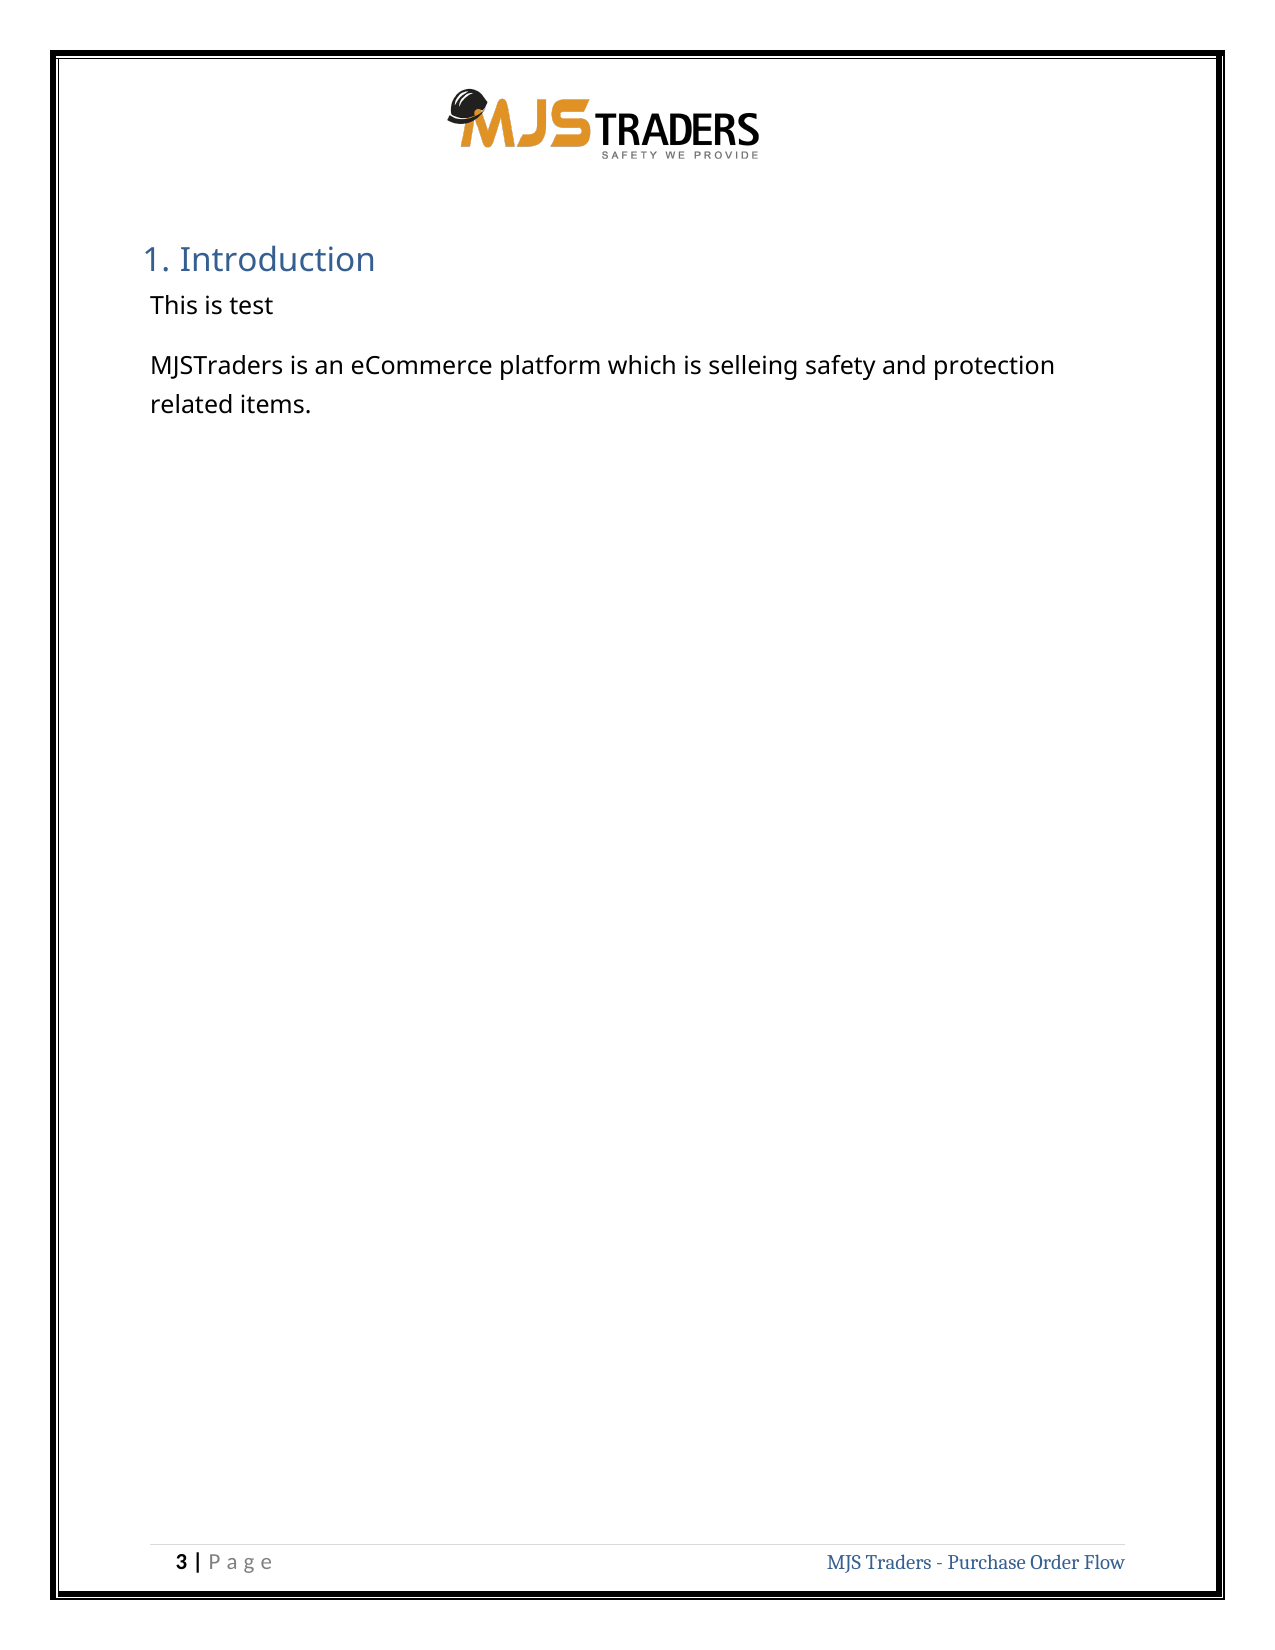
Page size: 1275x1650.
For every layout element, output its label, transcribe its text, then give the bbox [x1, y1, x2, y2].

text MJSTraders is an eCommerce platform which is selleing safety and protection related items. [150, 348, 1125, 421]
text This is test [150, 288, 1125, 322]
picture [433, 75, 774, 183]
subtitle Introduction [142, 236, 1125, 281]
